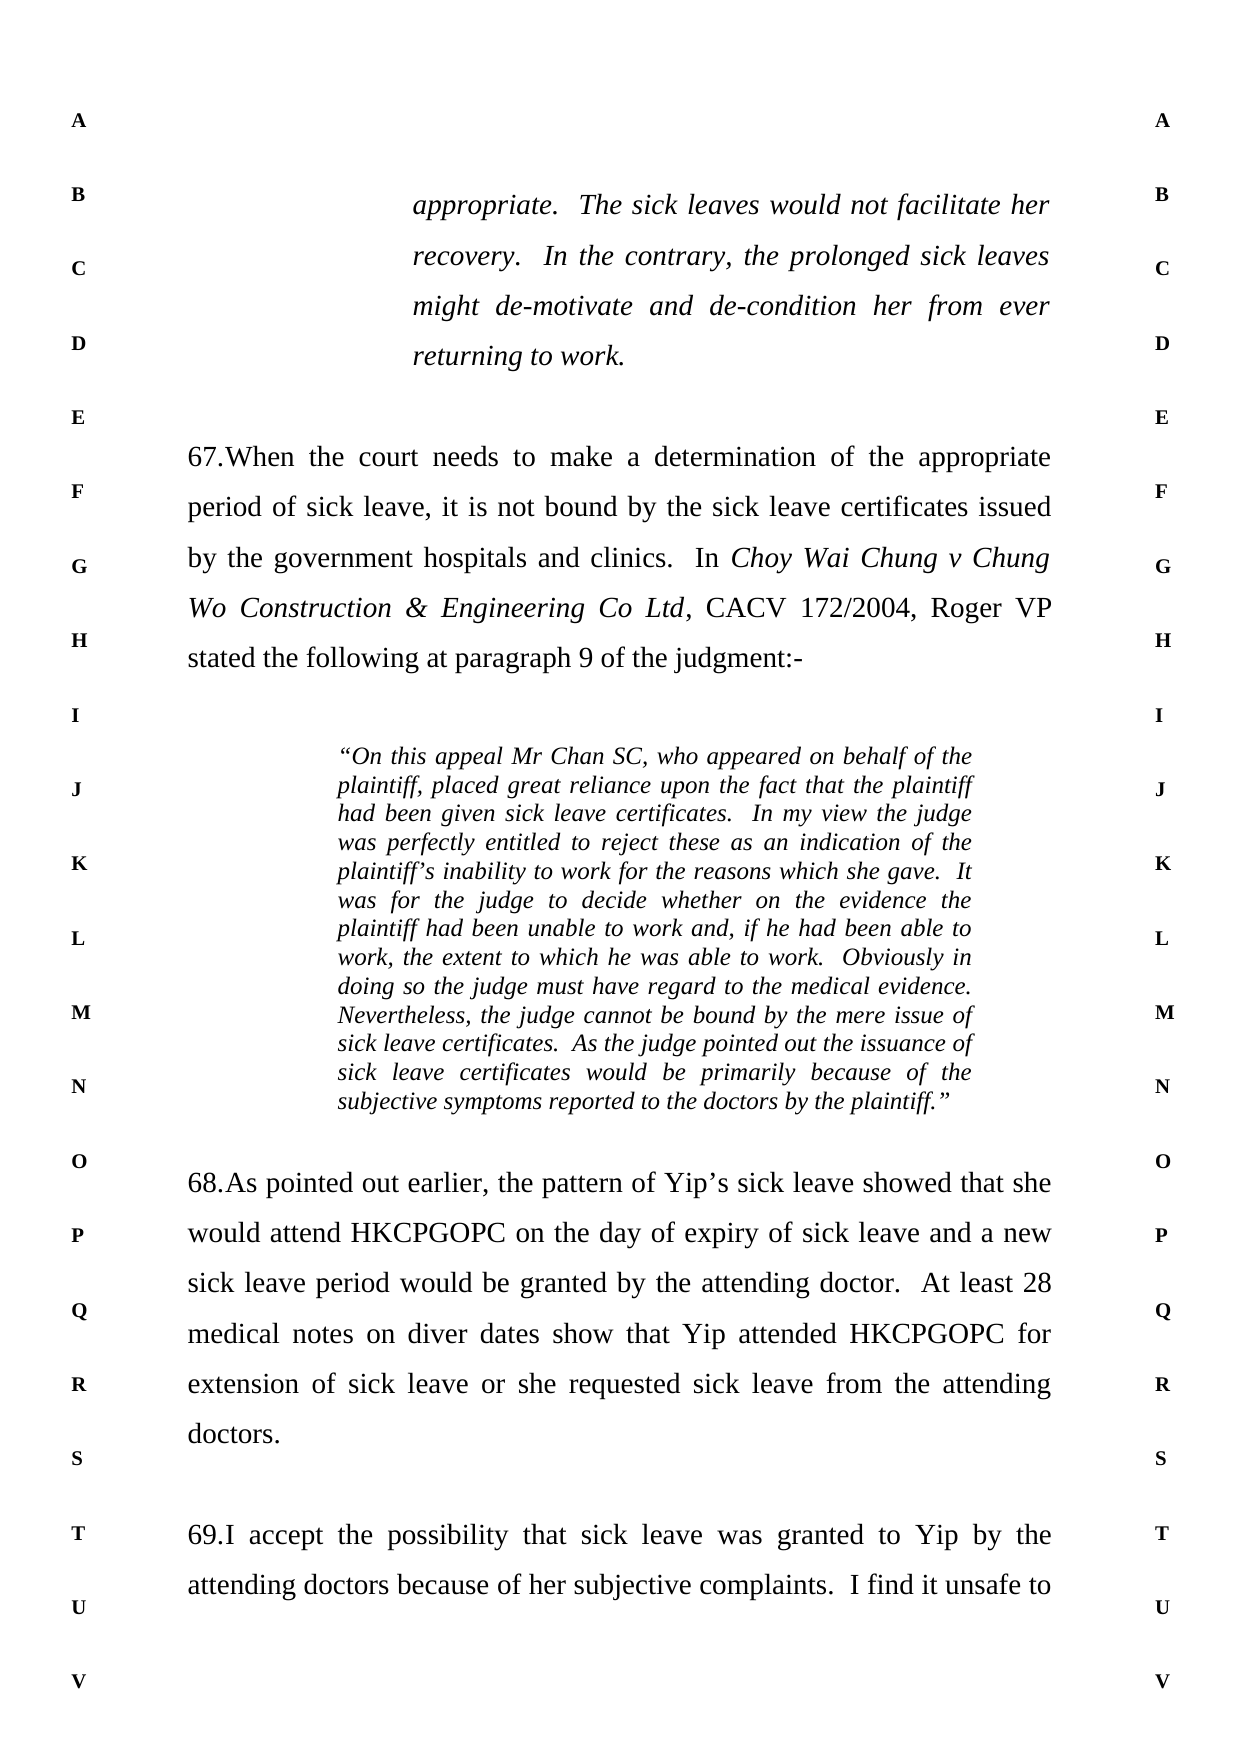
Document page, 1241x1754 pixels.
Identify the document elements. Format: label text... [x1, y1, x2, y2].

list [187, 1517, 1053, 1601]
list As pointed out earlier, the pattern of Yip’s sick leave showed that she would attend HKCPGOPC on the day of expiry of sick leave and a new sick leave period would be granted by the attending doctor. At least 28 medical notes on diver dates show that Yip attended HKCPGOPC for extension of sick leave or she requested sick leave from the attending doctors. [187, 1165, 1053, 1450]
list When the court needs to make a determination of the appropriate period of sick leave, it is not bound by the sick leave certificates issued by the government hospitals and clinics. In Choy Wai Chung v Chung Wo Construction & Engineering Co Ltd, CACV 172/2004, Roger VP stated the following at paragraph 9 of the judgment:- [187, 439, 1053, 674]
text “On this appeal Mr Chan SC, who appeared on behalf of the plaintiff, placed great reliance upon the fact that the plaintiff had been given sick leave certificates. In my view the judge was perfectly entitled to reject these as an indication of the plaintiff’s inability to work for the reasons which she gave. It was for the judge to decide whether on the evidence the plaintiff had been unable to work and, if he had been able to work, the extent to which he was able to work. Obviously in doing so the judge must have regard to the medical evidence. Nevertheless, the judge cannot be bound by the mere issue of sick leave certificates. As the judge pointed out the issuance of sick leave certificates would be primarily because of the subjective symptoms reported to the doctors by the plaintiff.” [337, 741, 975, 1115]
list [337, 187, 1053, 372]
